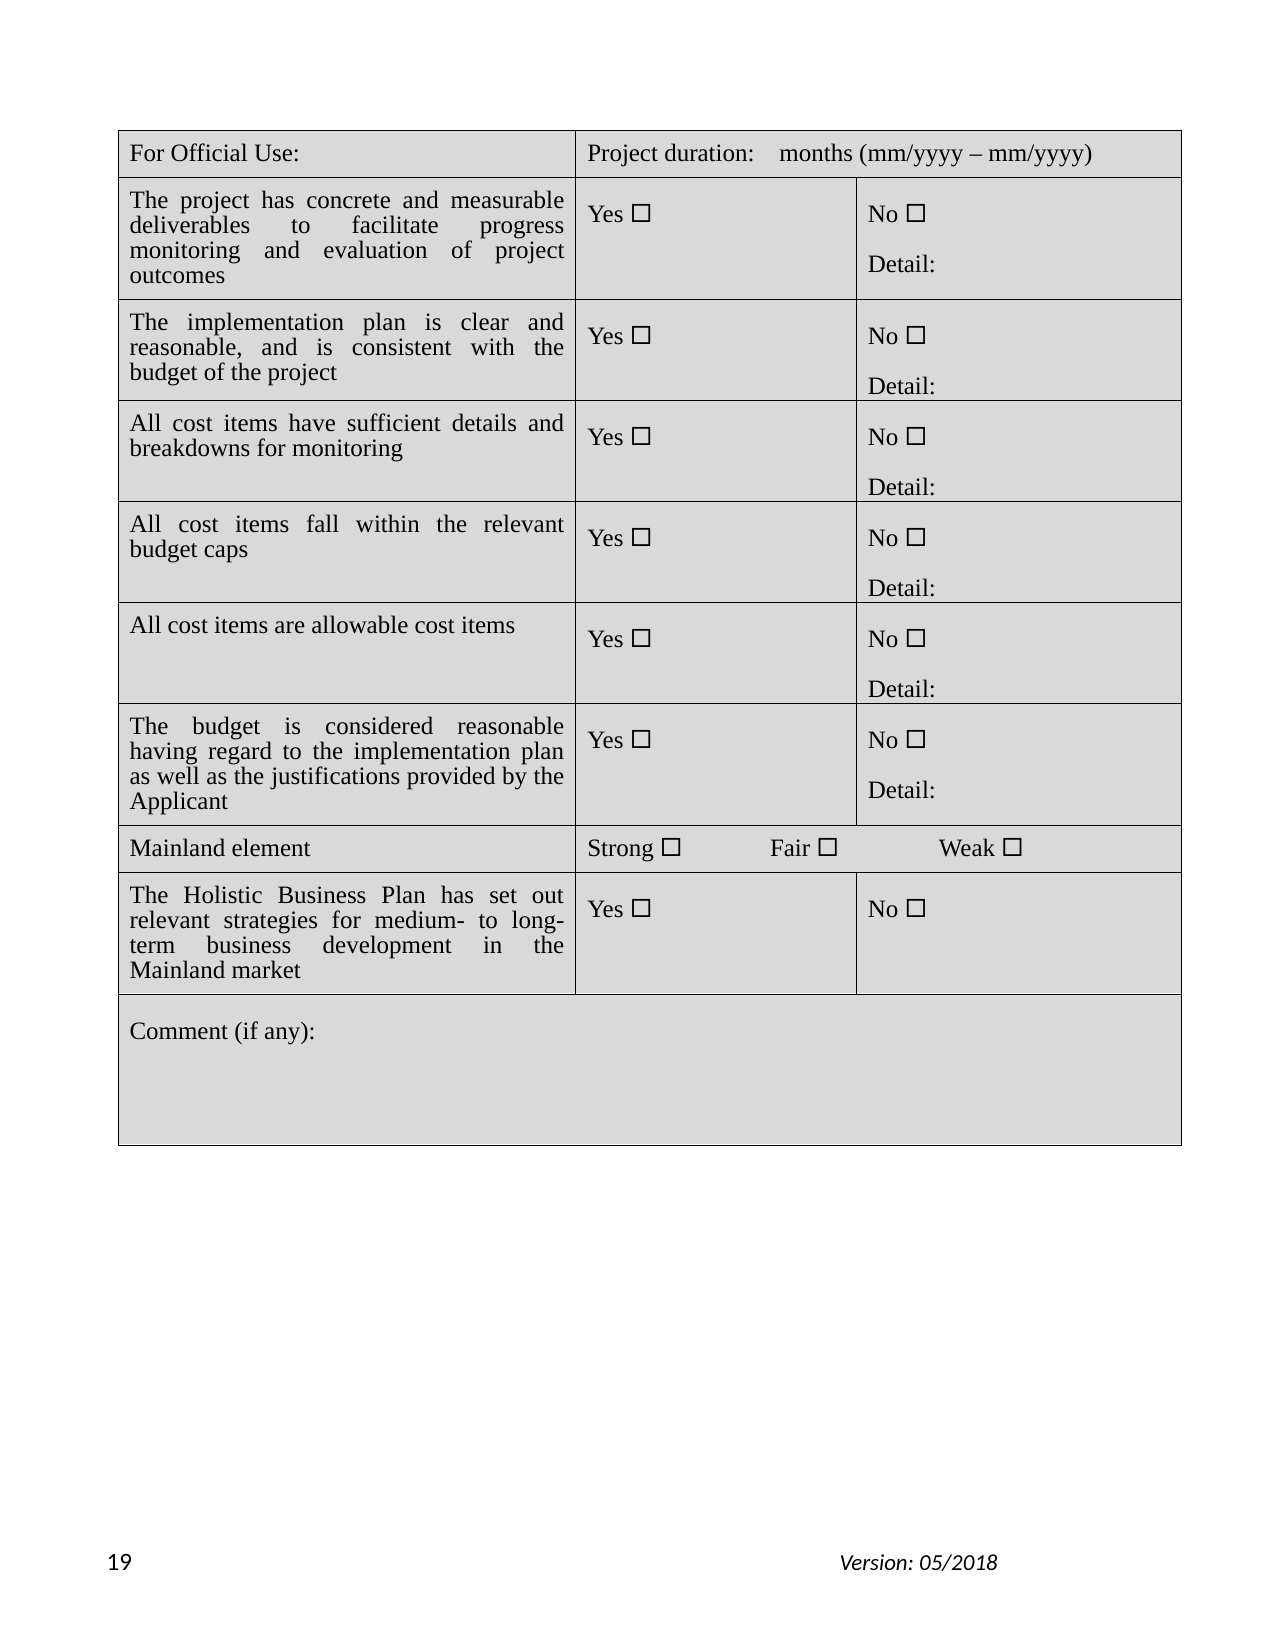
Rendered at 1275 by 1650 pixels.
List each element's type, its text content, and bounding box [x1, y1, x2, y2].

table_cell No Detail: [857, 401, 1181, 501]
table_cell Yes [576, 502, 856, 602]
table_header For Official Use: [119, 131, 575, 177]
table_cell The Holistic Business Plan has set out relevant strategies for medium- to long-term business development in the Mainland market [119, 873, 575, 993]
table_cell The implementation plan is clear and reasonable, and is consistent with the budget of the project [119, 300, 575, 400]
table_header Project duration: months (mm/yyyy – mm/yyyy) [576, 131, 1181, 177]
table_cell No Detail: [857, 502, 1181, 602]
table_cell All cost items fall within the relevant budget caps [119, 502, 575, 602]
table_cell Yes [576, 873, 856, 993]
table_cell All cost items are allowable cost items [119, 603, 575, 703]
table_cell No Detail: [857, 603, 1181, 703]
table_cell The budget is considered reasonable having regard to the implementation plan as well as the justifications provided by the Applicant [119, 704, 575, 825]
table_cell No Detail: [857, 704, 1181, 825]
table_cell Comment (if any): [119, 995, 1181, 1144]
table_cell All cost items have sufficient details and breakdowns for monitoring [119, 401, 575, 501]
table_cell The project has concrete and measurable deliverables to facilitate progress monitoring and evaluation of project outcomes [119, 178, 575, 299]
table_cell Yes [576, 401, 856, 501]
table_cell Yes [576, 603, 856, 703]
table_cell Yes [576, 300, 856, 400]
table_cell No Detail: [857, 178, 1181, 299]
table_cell Yes [576, 178, 856, 299]
table_cell Mainland element [119, 826, 575, 872]
table_cell Strong Fair Weak [576, 826, 1181, 872]
table_cell Yes [576, 704, 856, 825]
table_cell No Detail: [857, 300, 1181, 400]
table_cell No [857, 873, 1181, 993]
